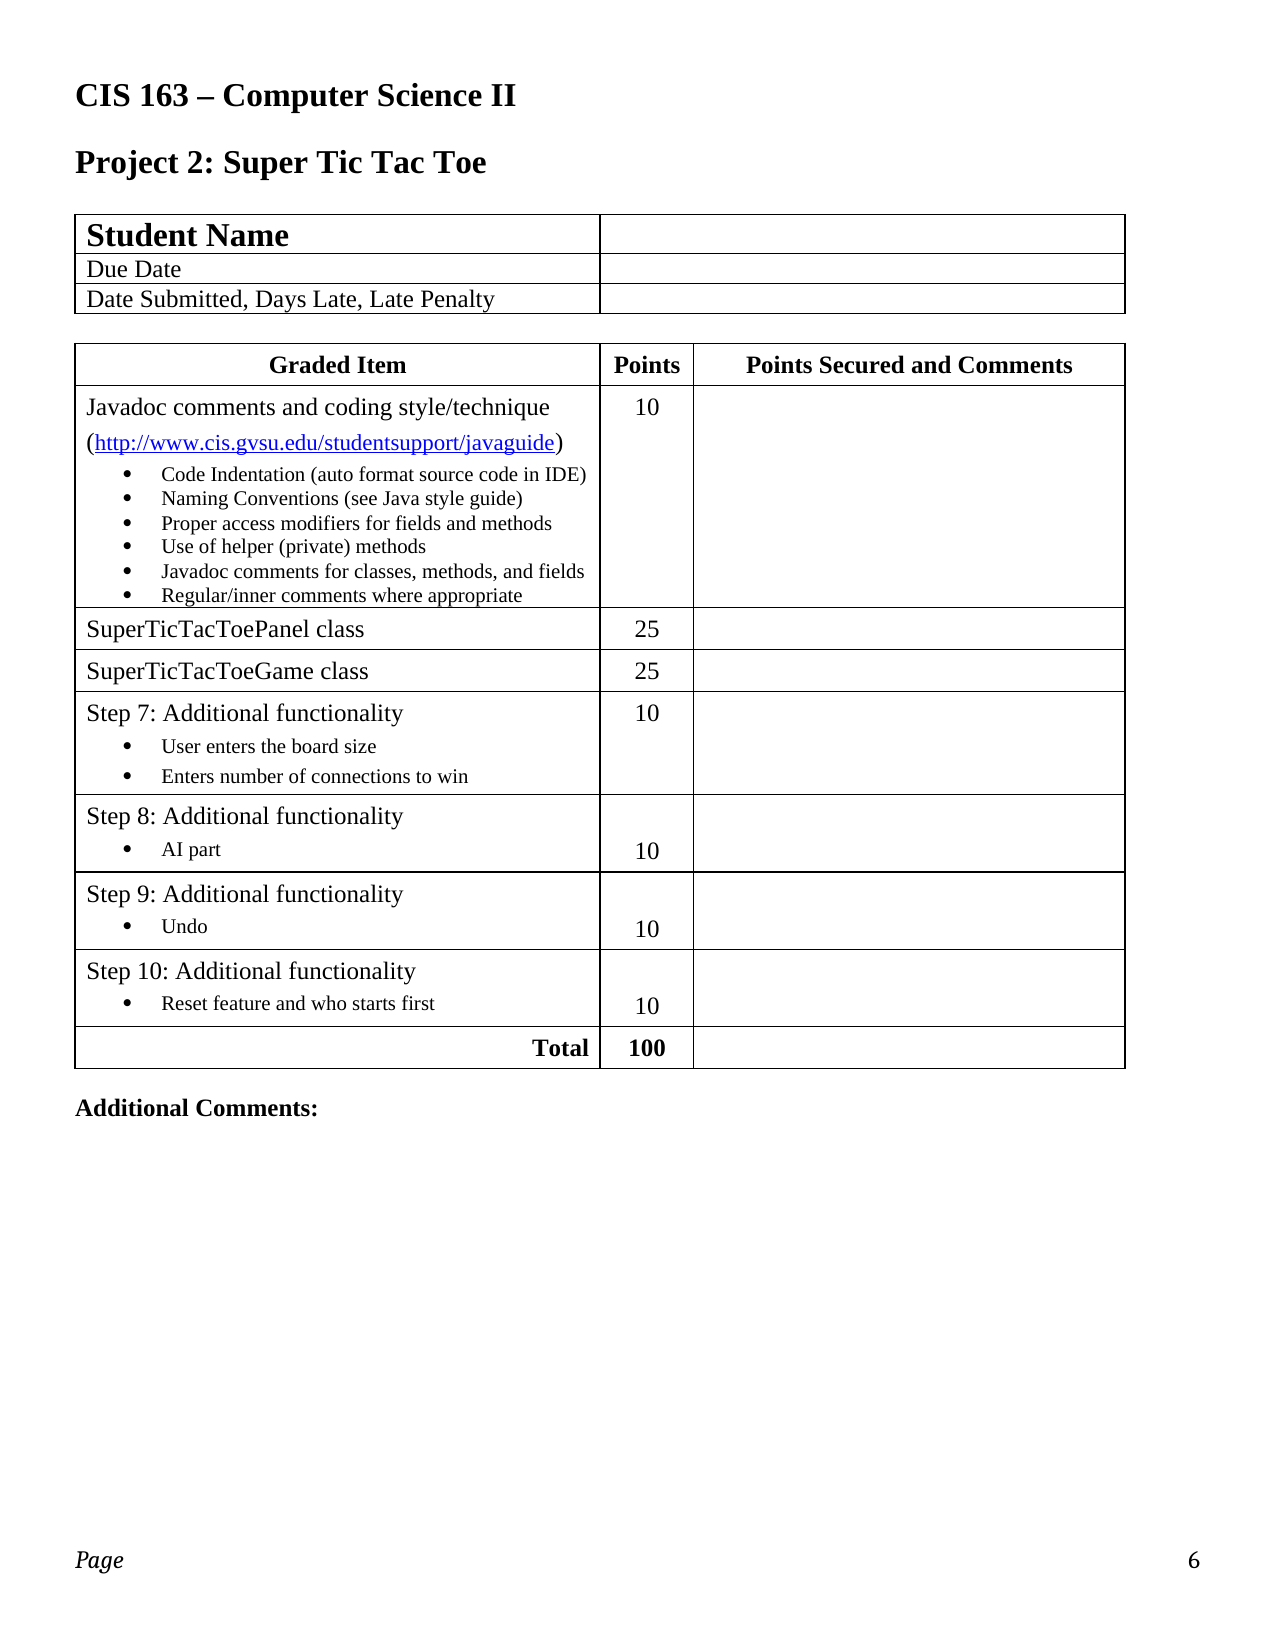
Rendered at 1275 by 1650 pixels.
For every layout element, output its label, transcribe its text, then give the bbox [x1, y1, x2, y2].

table_cell [694, 650, 1124, 691]
table_header Points [601, 344, 693, 385]
table_header Graded Item [76, 344, 599, 385]
table_cell 10 [601, 950, 693, 1026]
table_cell 10 [601, 386, 693, 607]
table_cell Step 10: Additional functionality Reset feature and who starts first [76, 950, 599, 1026]
table_cell Step 9: Additional functionality Undo [76, 873, 599, 949]
table_cell [694, 1027, 1124, 1068]
table_cell SuperTicTacToePanel class [76, 608, 599, 649]
table_cell Step 8: Additional functionality AI part [76, 795, 599, 871]
text Project 2: Super Tic Tac Toe [75, 142, 1200, 180]
table_cell Step 7: Additional functionality User enters the board size Enters number of connections to win [76, 692, 599, 794]
table_cell [694, 386, 1124, 607]
table_cell [694, 608, 1124, 649]
table_cell Date Submitted, Days Late, Late Penalty [76, 284, 599, 313]
table_cell Javadoc comments and coding style/technique (http://www.cis.gvsu.edu/studentsupport/javaguide) Code Indentation (auto format source code in IDE) Naming Conventions (see Java style guide) Proper access modifiers for fields and methods Use of helper (private) methods Javadoc comments for classes, methods, and fields Regular/inner comments where appropriate [76, 386, 599, 607]
table_header Student Name [76, 215, 599, 253]
table_cell 25 [601, 608, 693, 649]
table_header [601, 215, 1124, 253]
table_cell [694, 873, 1124, 949]
table_cell 10 [601, 873, 693, 949]
table_cell [694, 692, 1124, 794]
table_cell 10 [601, 692, 693, 794]
table_cell [601, 284, 1124, 313]
table_cell 25 [601, 650, 693, 691]
table_cell 100 [601, 1027, 693, 1068]
table_cell 10 [601, 795, 693, 871]
table_cell [601, 254, 1124, 283]
table_cell Due Date [76, 254, 599, 283]
table_cell SuperTicTacToeGame class [76, 650, 599, 691]
table_cell [694, 950, 1124, 1026]
text CIS 163 – Computer Science II [75, 75, 1200, 113]
table_cell [694, 795, 1124, 871]
table_header Points Secured and Comments [694, 344, 1124, 385]
table_cell Total [76, 1027, 599, 1068]
text Additional Comments: [75, 1093, 1200, 1122]
